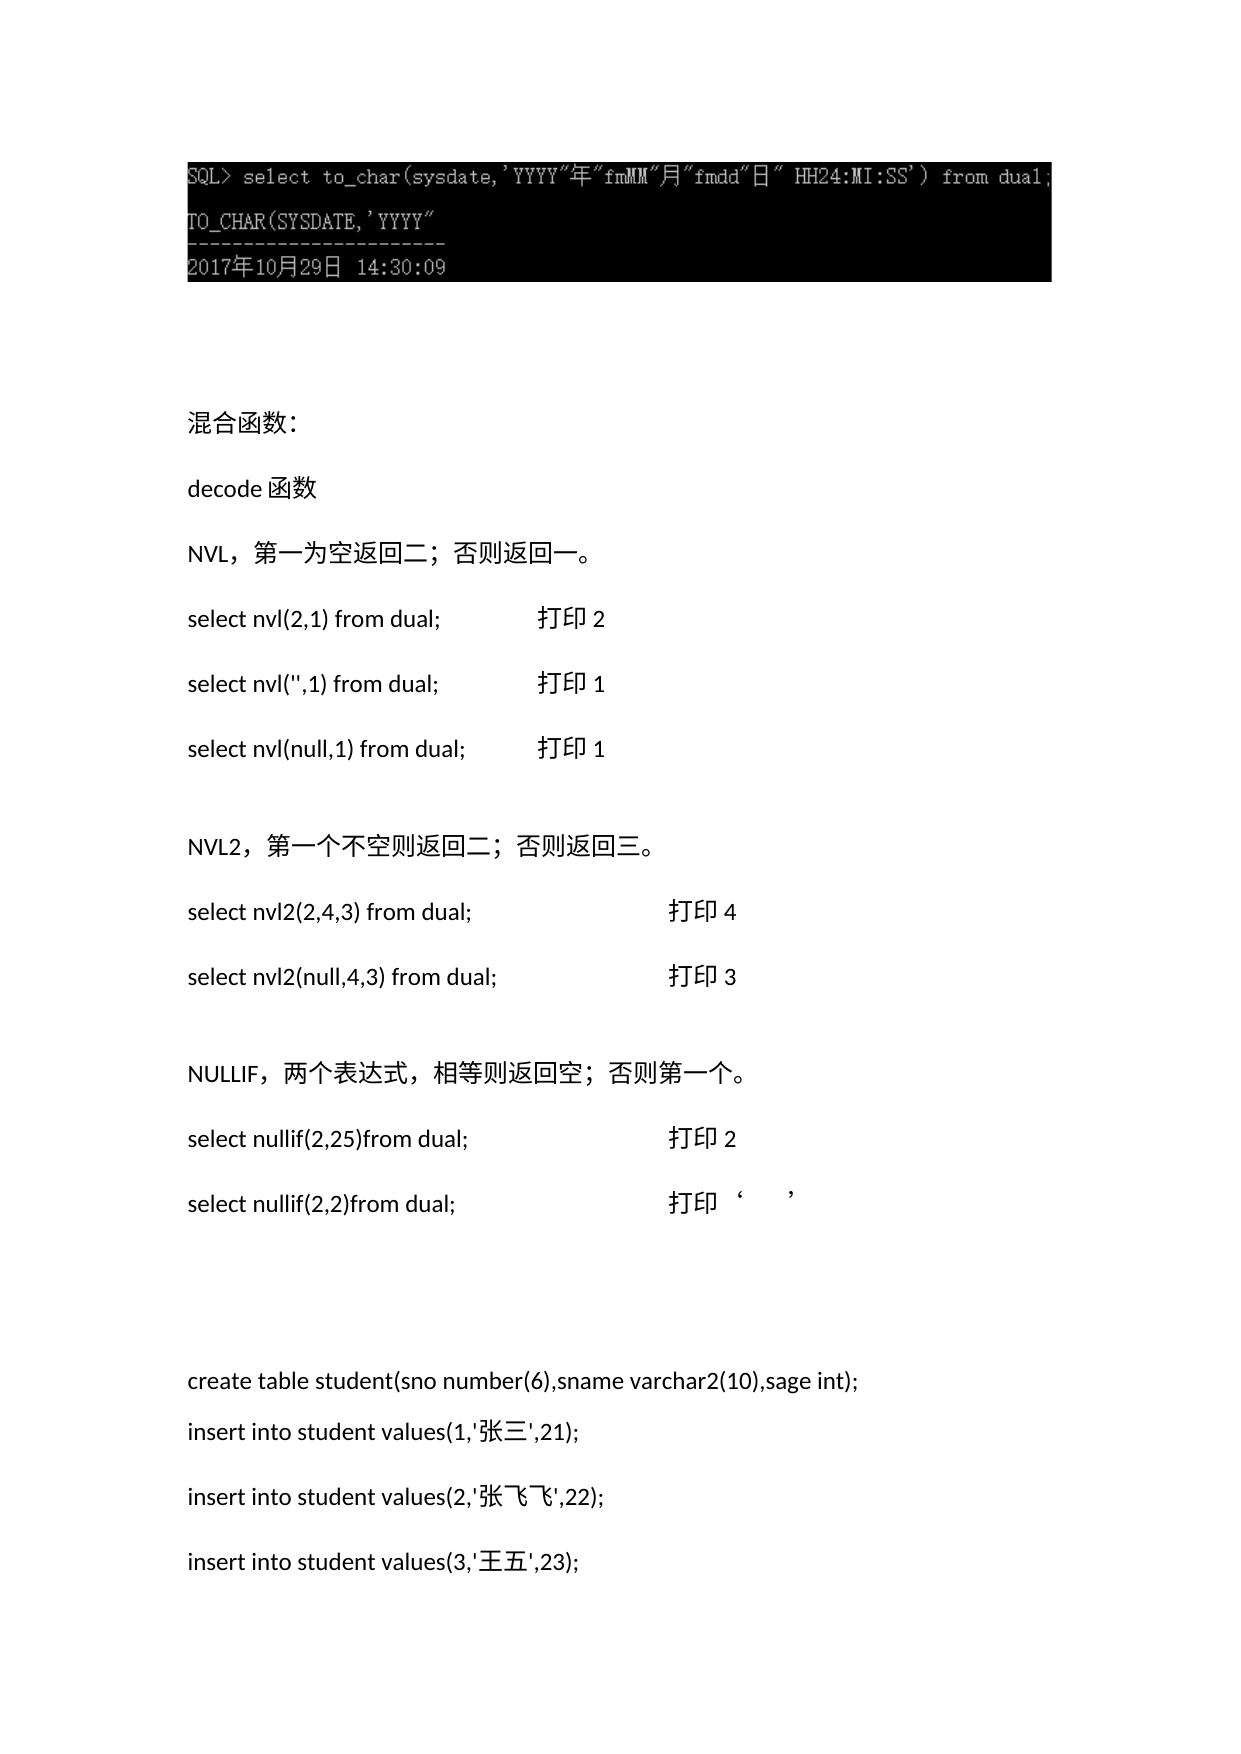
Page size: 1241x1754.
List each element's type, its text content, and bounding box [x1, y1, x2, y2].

text select nvl(2,1) from dual; 打印2 [187, 584, 1053, 649]
text insert into student values(3,'王五',23); [187, 1527, 1053, 1592]
text select nullif(2,2)from dual; 打印‘ ’ [187, 1169, 1053, 1234]
text insert into student values(1,'张三',21); [187, 1397, 1053, 1462]
text decode函数 [187, 454, 1053, 519]
text NULLIF，两个表达式，相等则返回空；否则第一个。 [187, 1039, 1053, 1104]
picture [187, 162, 1052, 282]
text NVL，第一为空返回二；否则返回一。 [187, 519, 1053, 584]
text insert into student values(2,'张飞飞',22); [187, 1462, 1053, 1527]
text select nvl2(null,4,3) from dual; 打印3 [187, 942, 1053, 1007]
text 混合函数： [187, 389, 1053, 454]
text select nvl('',1) from dual; 打印1 [187, 649, 1053, 714]
text create table student(sno number(6),sname varchar2(10),sage int); [187, 1364, 1053, 1397]
text NVL2，第一个不空则返回二；否则返回三。 [187, 812, 1053, 877]
text select nvl(null,1) from dual; 打印1 [187, 714, 1053, 779]
text select nullif(2,25)from dual; 打印2 [187, 1104, 1053, 1169]
text select nvl2(2,4,3) from dual; 打印4 [187, 877, 1053, 942]
